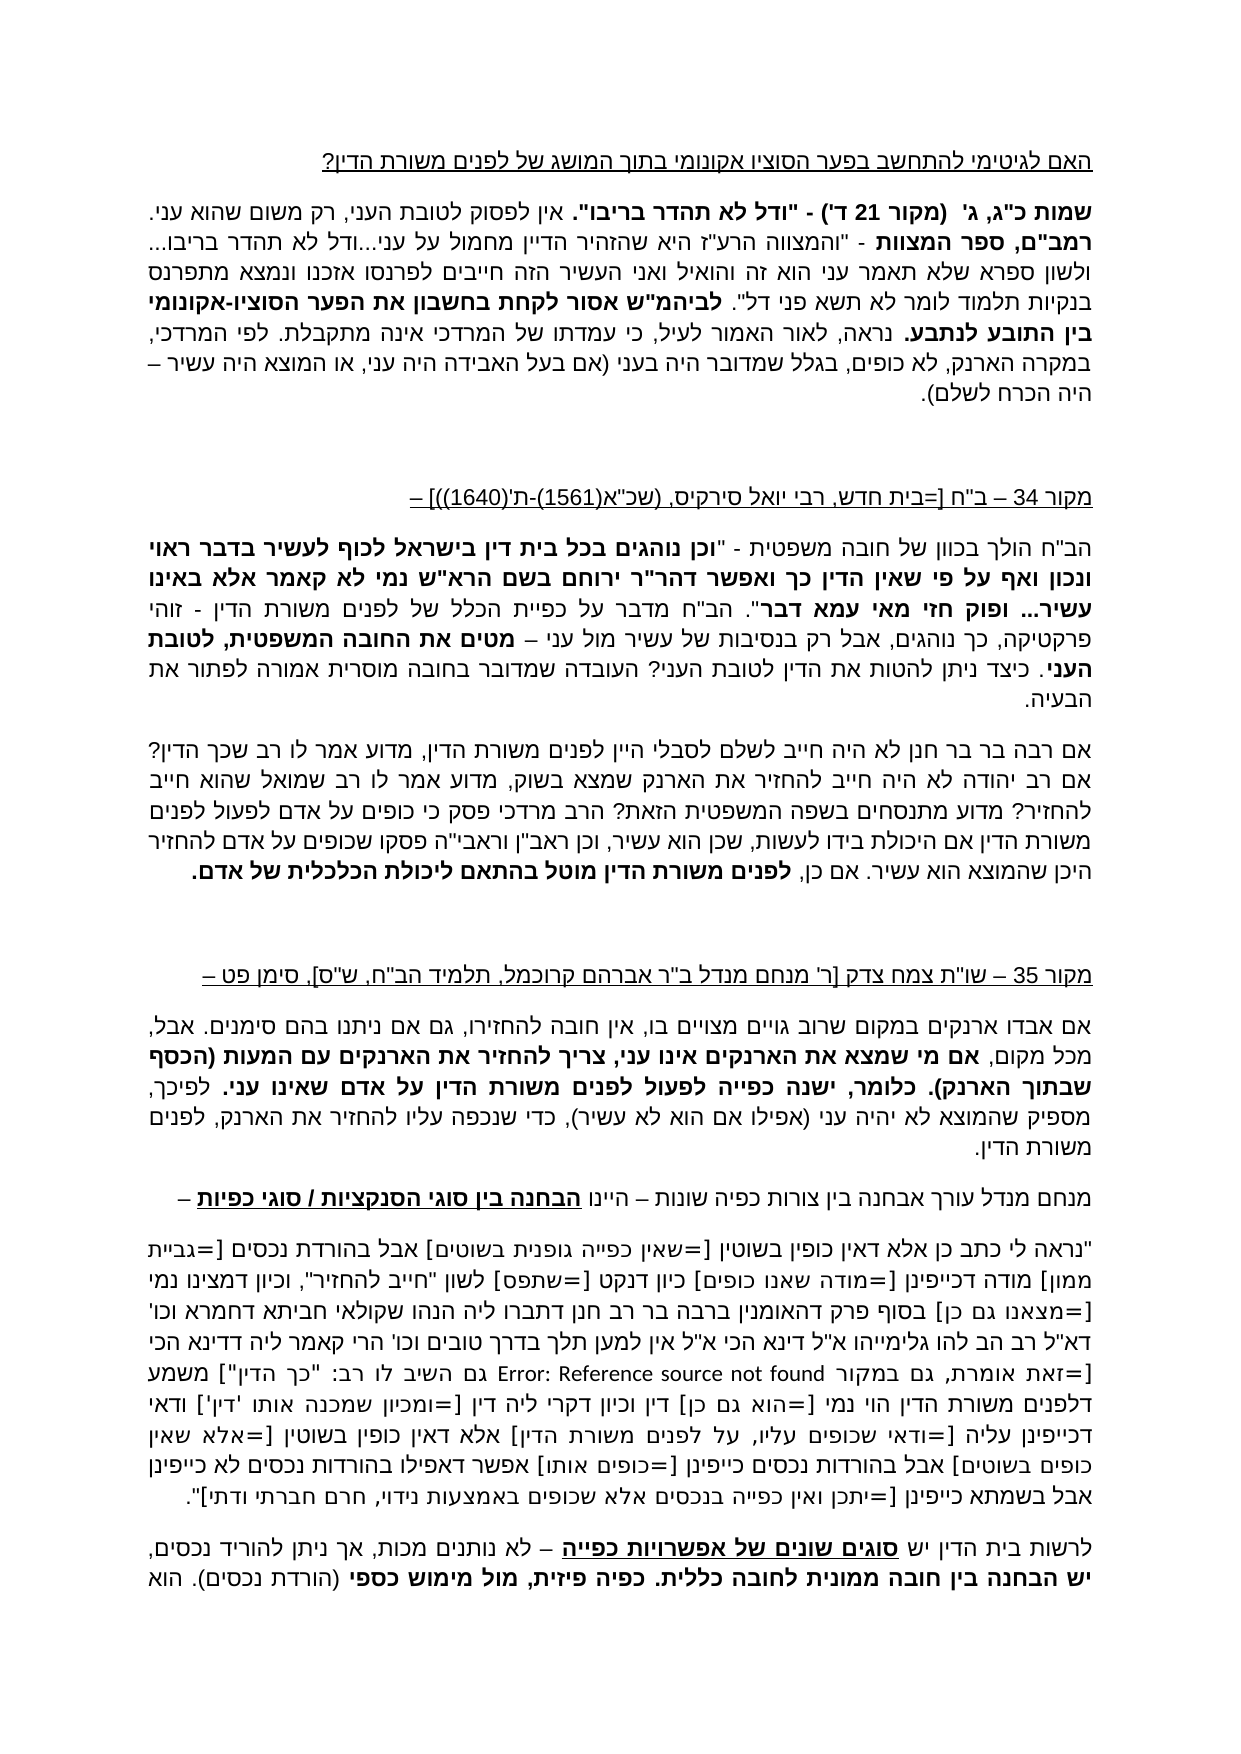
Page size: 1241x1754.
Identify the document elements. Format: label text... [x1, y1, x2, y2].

text אם אבדו ארנקים במקום שרוב גויים מצויים בו, אין חובה להחזירו, גם אם ניתנו בהם סימנים. אבל, מכל מקום, אם מי שמצא את הארנקים אינו עני, צריך להחזיר את הארנקים עם המעות (הכסף שבתוך הארנק). כלומר, ישנה כפייה לפעול לפנים משורת הדין על אדם שאינו עני. לפיכך, מספיק שהמוצא לא יהיה עני (אפילו אם הוא לא עשיר), כדי שנכפה עליו להחזיר את הארנק, לפנים משורת הדין. [148, 1013, 1092, 1160]
text האם לגיטימי להתחשב בפער הסוציו אקונומי בתוך המושג של לפנים משורת הדין? [148, 148, 1092, 174]
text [148, 1535, 1092, 1591]
text מנחם מנדל עורך אבחנה בין צורות כפיה שונות – היינו הבחנה בין סוגי הסנקציות / סוגי כפיות – [148, 1185, 1092, 1211]
text אם רבה בר בר חנן לא היה חייב לשלם לסבלי היין לפנים משורת הדין, מדוע אמר לו רב שכך הדין? אם רב יהודה לא היה חייב להחזיר את הארנק שמצא בשוק, מדוע אמר לו רב שמואל שהוא חייב להחזיר? מדוע מתנסחים בשפה המשפטית הזאת? הרב מרדכי פסק כי כופים על אדם לפעול לפנים משורת הדין אם היכולת בידו לעשות, שכן הוא עשיר, וכן ראב"ן וראבי"ה פסקו שכופים על אדם להחזיר היכן שהמוצא הוא עשיר. אם כן, לפנים משורת הדין מוטל בהתאם ליכולת הכלכלית של אדם. [148, 737, 1092, 884]
text מקור 35 – שו"ת צמח צדק [ר' מנחם מנדל ב"ר אברהם קרוכמל, תלמיד הב"ח, ש"ס], סימן פט – [148, 962, 1092, 988]
text מקור 34 – ב"ח [=בית חדש, רבי יואל סירקיס, (שכ"א(1561)-ת'(1640))] – [148, 484, 1092, 510]
text הב"ח הולך בכוון של חובה משפטית - "וכן נוהגים בכל בית דין בישראל לכוף לעשיר בדבר ראוי ונכון ואף על פי שאין הדין כך ואפשר דהר"ר ירוחם בשם הרא"ש נמי לא קאמר אלא באינו עשיר... ופוק חזי מאי עמא דבר". הב"ח מדבר על כפיית הכלל של לפנים משורת הדין - זוהי פרקטיקה, כך נוהגים, אבל רק בנסיבות של עשיר מול עני – מטים את החובה המשפטית, לטובת העני. כיצד ניתן להטות את הדין לטובת העני? העובדה שמדובר בחובה מוסרית אמורה לפתור את הבעיה. [148, 535, 1092, 712]
text שמות כ"ג, ג' (מקור 21 ד') - "ודל לא תהדר בריבו". אין לפסוק לטובת העני, רק משום שהוא עני. רמב"ם, ספר המצוות - "והמצווה הרע"ז היא שהזהיר הדיין מחמול על עני...ודל לא תהדר בריבו...ולשון ספרא שלא תאמר עני הוא זה והואיל ואני העשיר הזה חייבים לפרנסו אזכנו ונמצא מתפרנס בנקיות תלמוד לומר לא תשא פני דל". לביהמ"ש אסור לקחת בחשבון את הפער הסוציו-אקונומי בין התובע לנתבע. נראה, לאור האמור לעיל, כי עמדתו של המרדכי אינה מתקבלת. לפי המרדכי, במקרה הארנק, לא כופים, בגלל שמדובר היה בעני (אם בעל האבידה היה עני, או המוצא היה עשיר – היה הכרח לשלם). [148, 199, 1092, 406]
